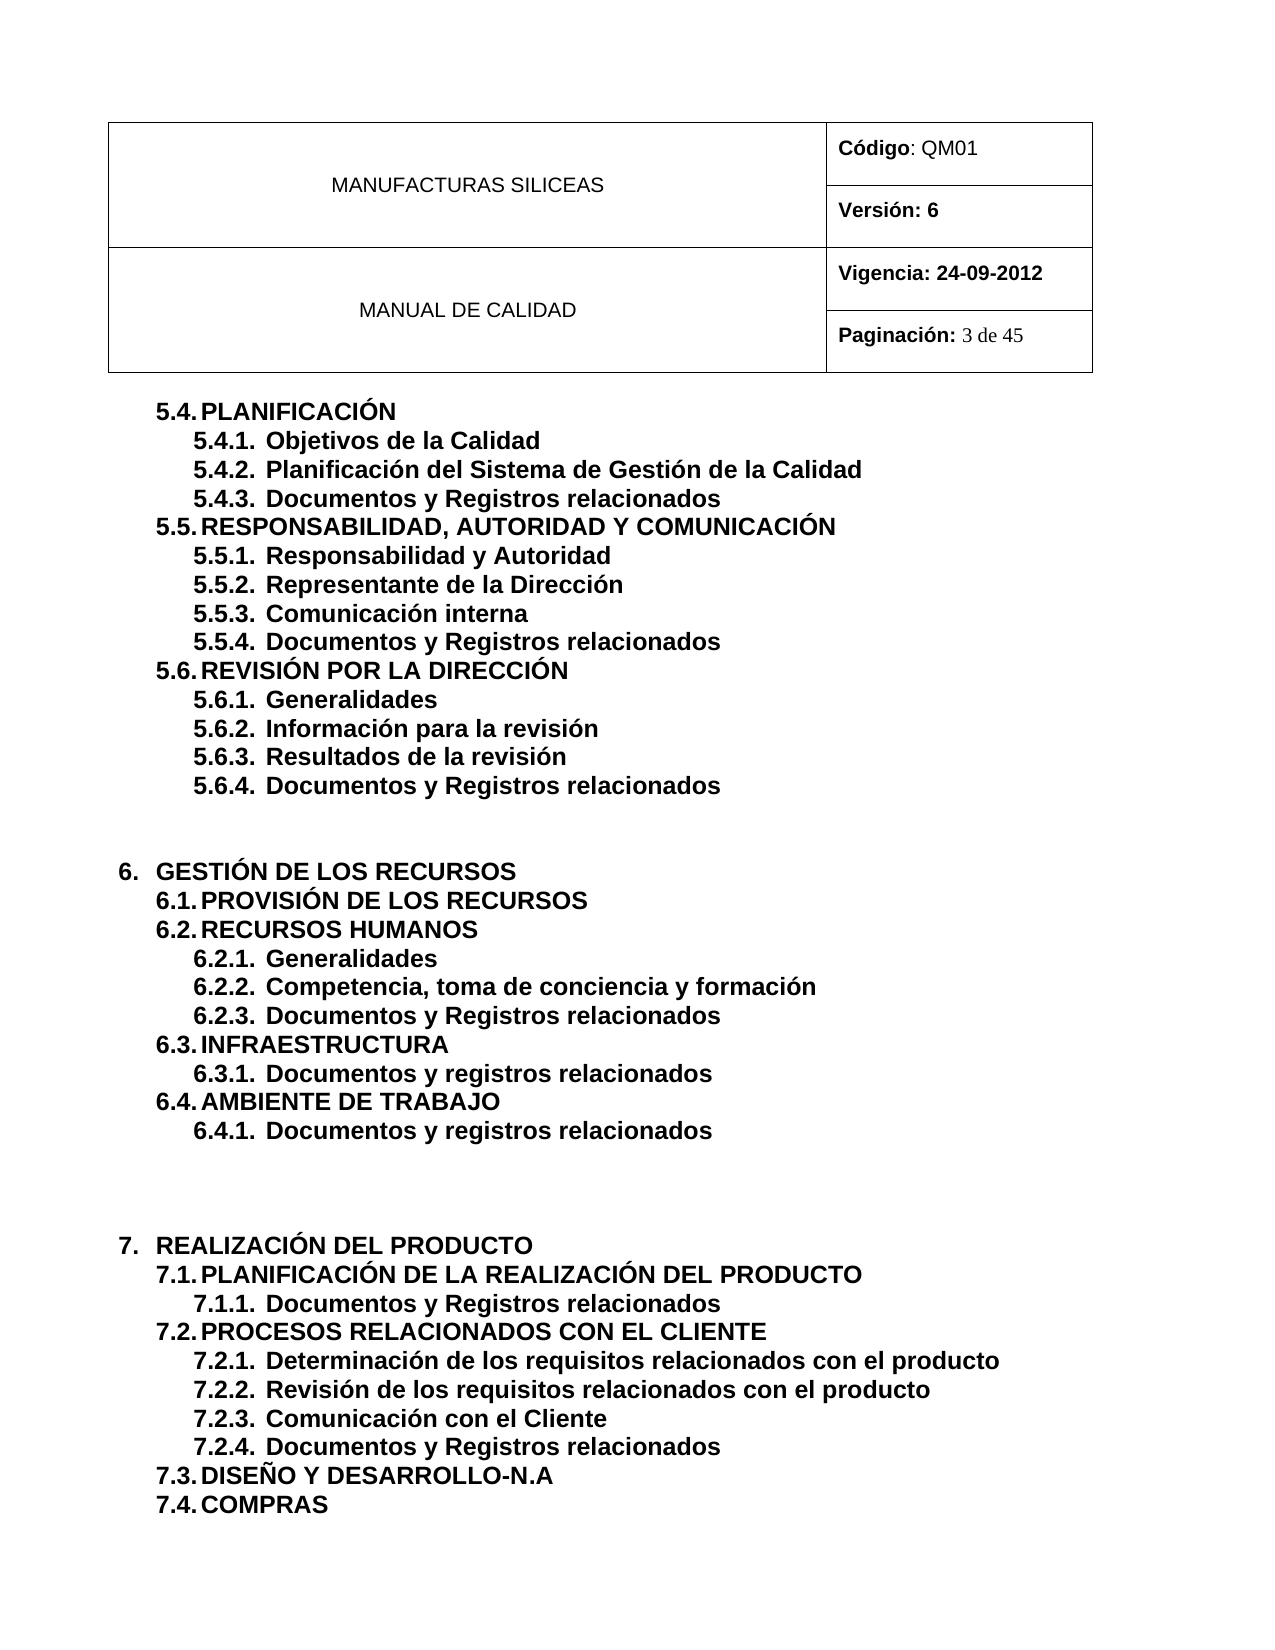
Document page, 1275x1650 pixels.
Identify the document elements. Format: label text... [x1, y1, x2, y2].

list Documentos y Registros relacionados [193, 1001, 1157, 1030]
list Documentos y Registros relacionados [193, 1432, 1157, 1461]
list INFRAESTRUCTURA [156, 1030, 1157, 1058]
list REVISIÓN POR LA DIRECCIÓN [156, 656, 1157, 685]
list Información para la revisión [193, 713, 1157, 742]
list Determinación de los requisitos relacionados con el producto [193, 1346, 1157, 1375]
list AMBIENTE DE TRABAJO [156, 1087, 1157, 1116]
list PROCESOS RELACIONADOS CON EL CLIENTE [156, 1317, 1157, 1346]
list PLANIFICACIÓN DE LA REALIZACIÓN DEL PRODUCTO [156, 1260, 1157, 1288]
list Resultados de la revisión [193, 742, 1157, 771]
list Revisión de los requisitos relacionados con el producto [193, 1375, 1157, 1403]
list REALIZACIÓN DEL PRODUCTO [118, 1231, 1157, 1260]
list RESPONSABILIDAD, AUTORIDAD Y COMUNICACIÓN [156, 512, 1157, 541]
list Comunicación interna [193, 598, 1157, 627]
list Competencia, toma de conciencia y formación [193, 972, 1157, 1001]
list Documentos y registros relacionados [193, 1058, 1157, 1087]
list Documentos y registros relacionados [193, 1116, 1157, 1145]
list RECURSOS HUMANOS [156, 915, 1157, 943]
list Generalidades [193, 943, 1157, 972]
list Generalidades [193, 685, 1157, 713]
list DISEÑO Y DESARROLLO-N.A [156, 1461, 1157, 1490]
list COMPRAS [156, 1490, 1157, 1518]
list PLANIFICACIÓN [156, 397, 1157, 426]
list Objetivos de la Calidad [193, 426, 1157, 455]
list Planificación del Sistema de Gestión de la Calidad [193, 455, 1157, 483]
list Comunicación con el Cliente [193, 1403, 1157, 1432]
list Documentos y Registros relacionados [193, 627, 1157, 656]
list Documentos y Registros relacionados [193, 483, 1157, 512]
list Documentos y Registros relacionados [193, 771, 1157, 800]
list Documentos y Registros relacionados [193, 1288, 1157, 1317]
list Responsabilidad y Autoridad [193, 541, 1157, 570]
list Representante de la Dirección [193, 570, 1157, 598]
list PROVISIÓN DE LOS RECURSOS [156, 886, 1157, 915]
list GESTIÓN DE LOS RECURSOS [118, 857, 1157, 886]
